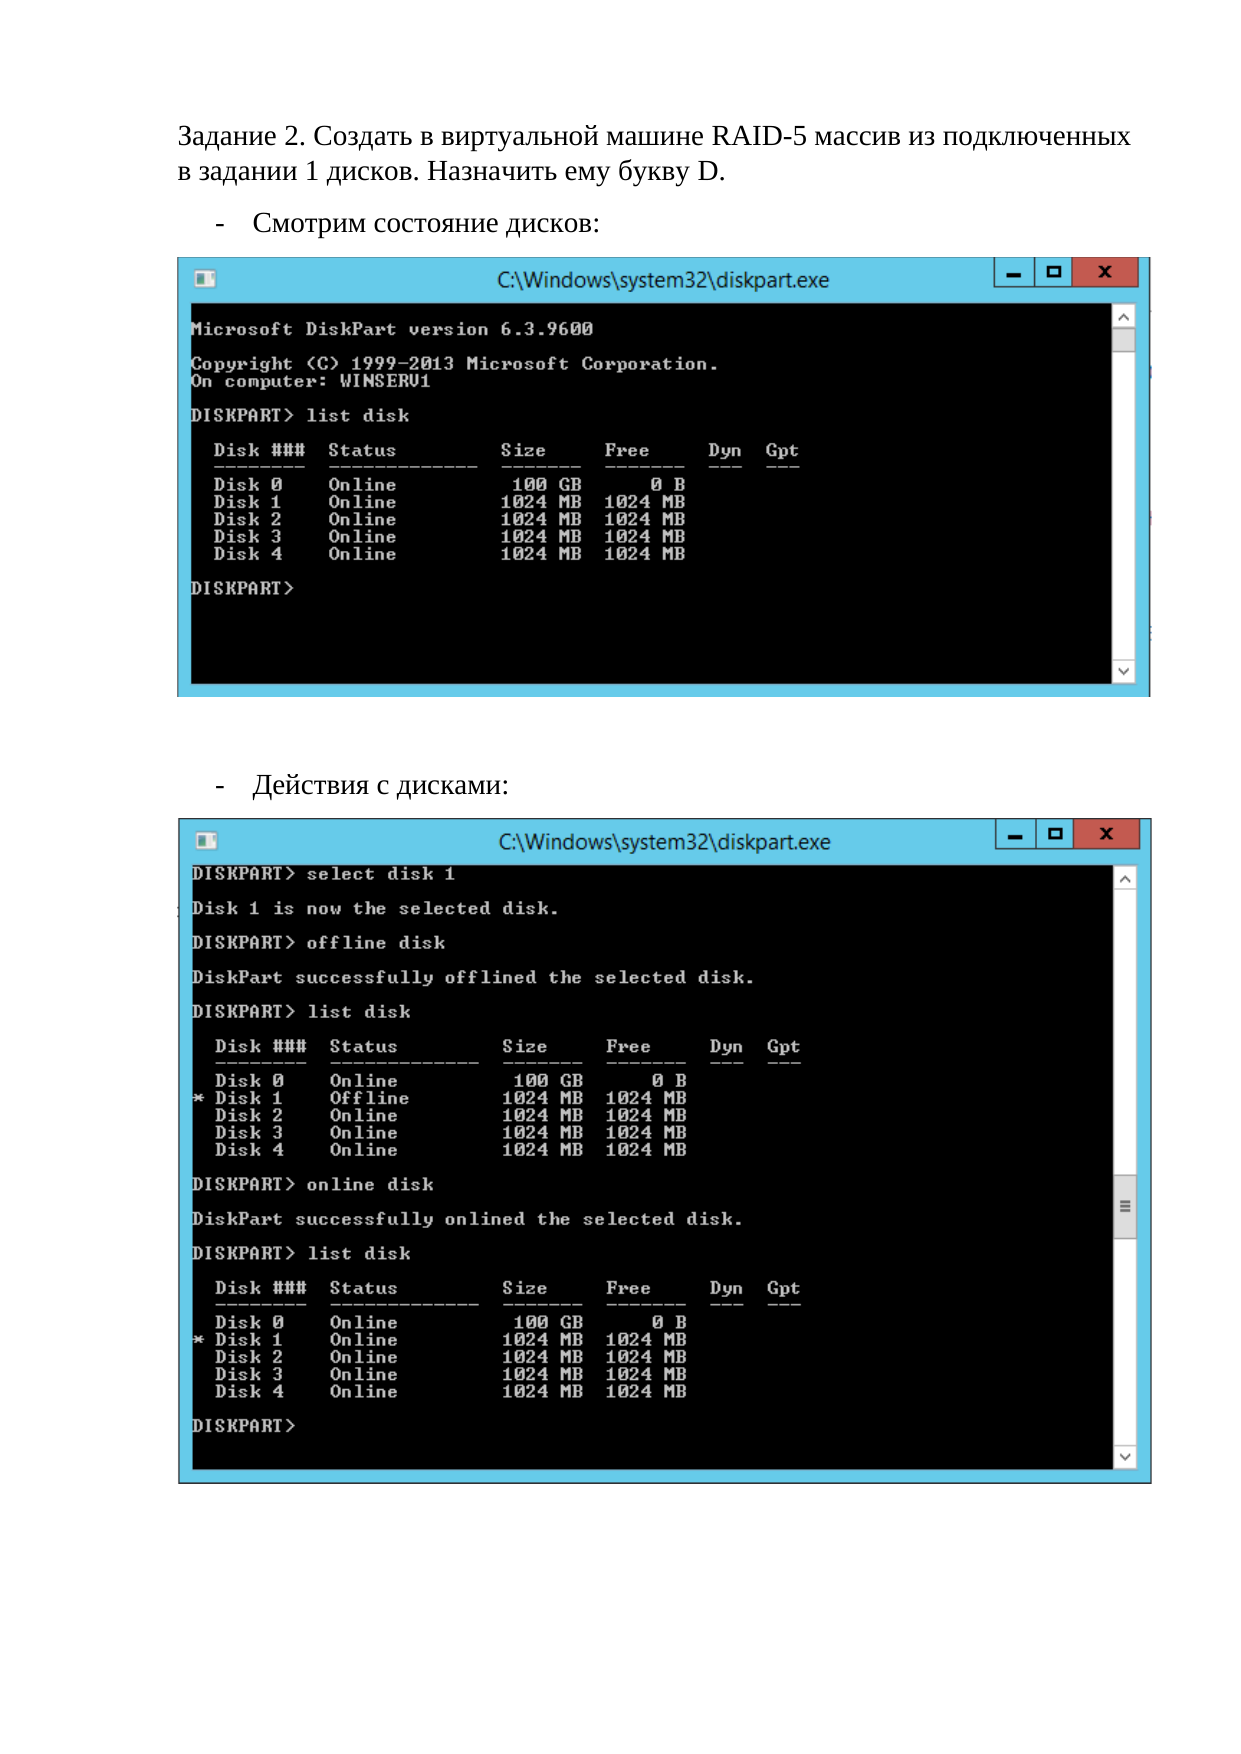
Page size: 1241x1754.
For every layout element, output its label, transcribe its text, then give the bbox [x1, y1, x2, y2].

text Задание 2. Создать в виртуальной машине RAID-5 массив из подключенных в задании 1 дисков. Назначить ему букву D. [177, 118, 1152, 187]
picture [177, 257, 1152, 697]
picture [177, 818, 1152, 1484]
list Действия с дисками: [215, 767, 1152, 800]
list Смотрим состояние дисков: [215, 205, 1152, 239]
